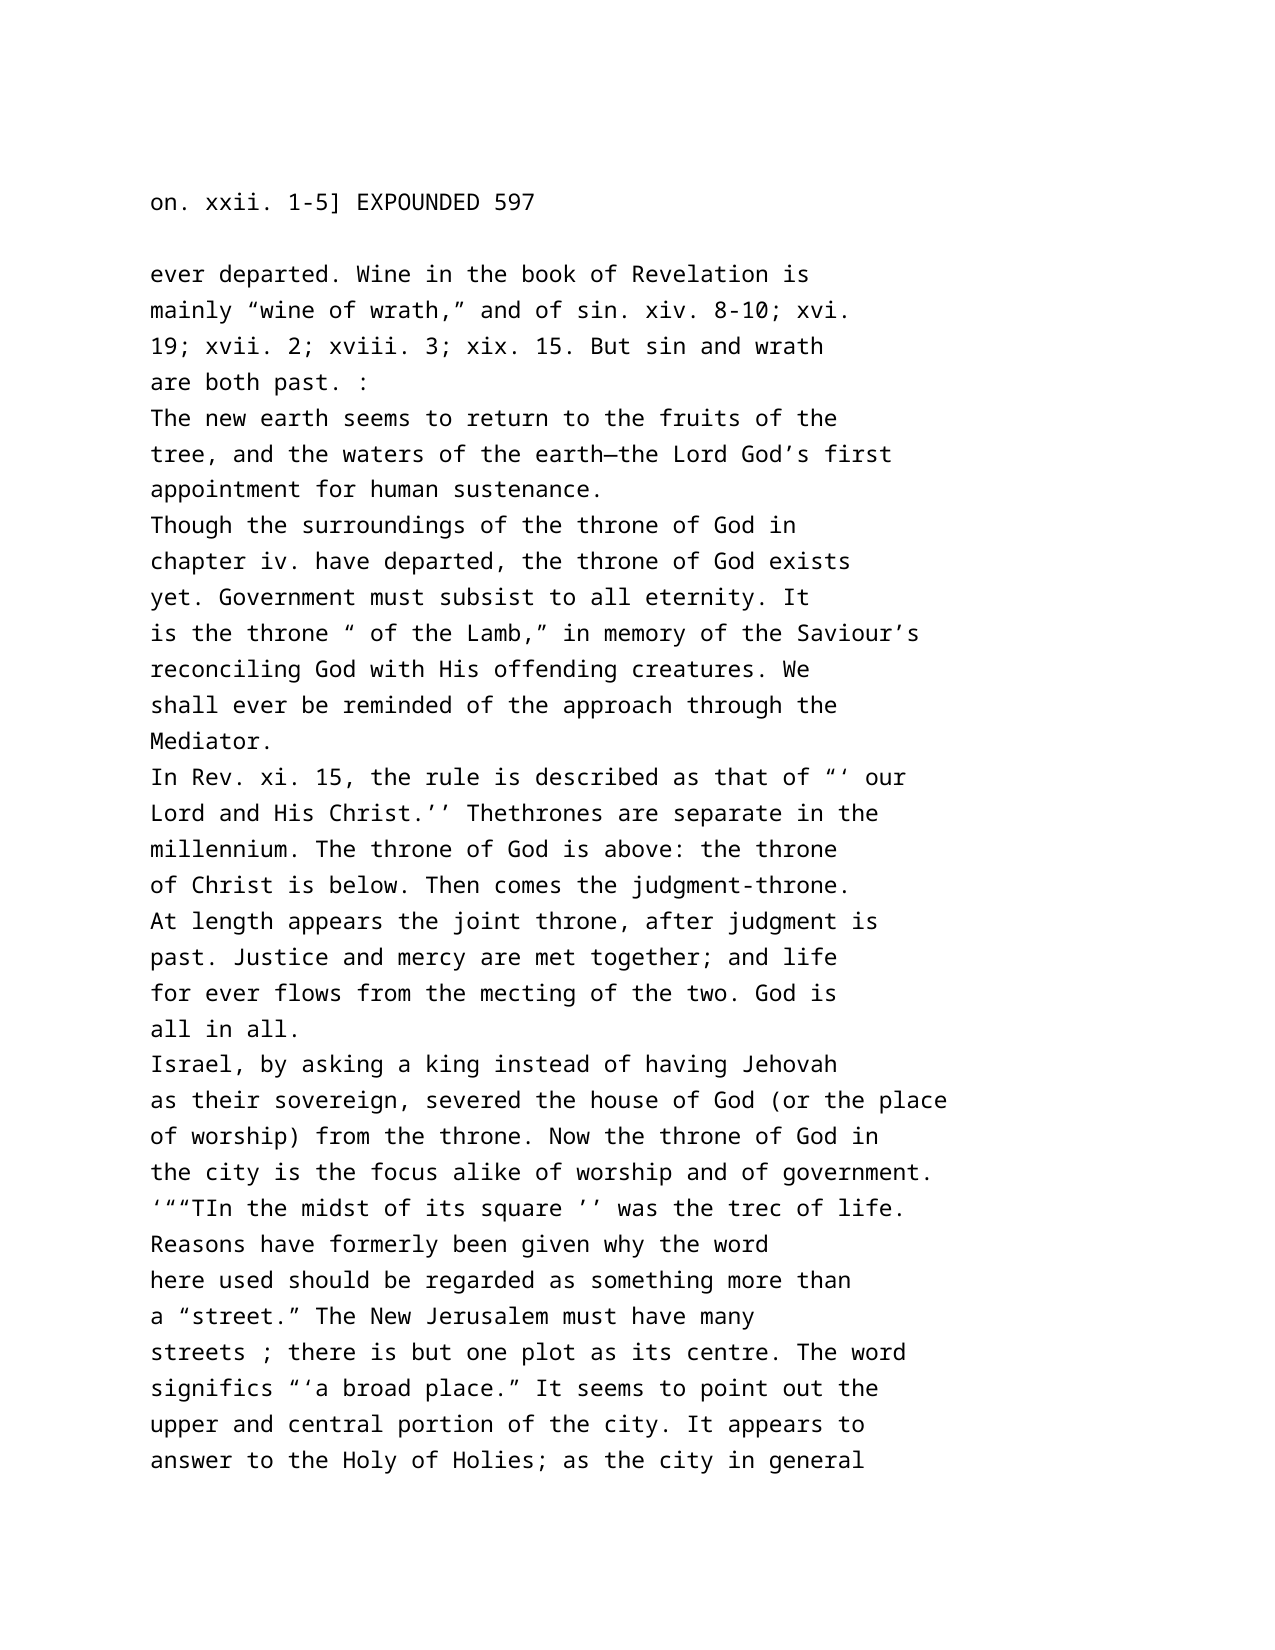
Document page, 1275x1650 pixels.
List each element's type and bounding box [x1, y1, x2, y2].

text [150, 150, 1125, 1475]
